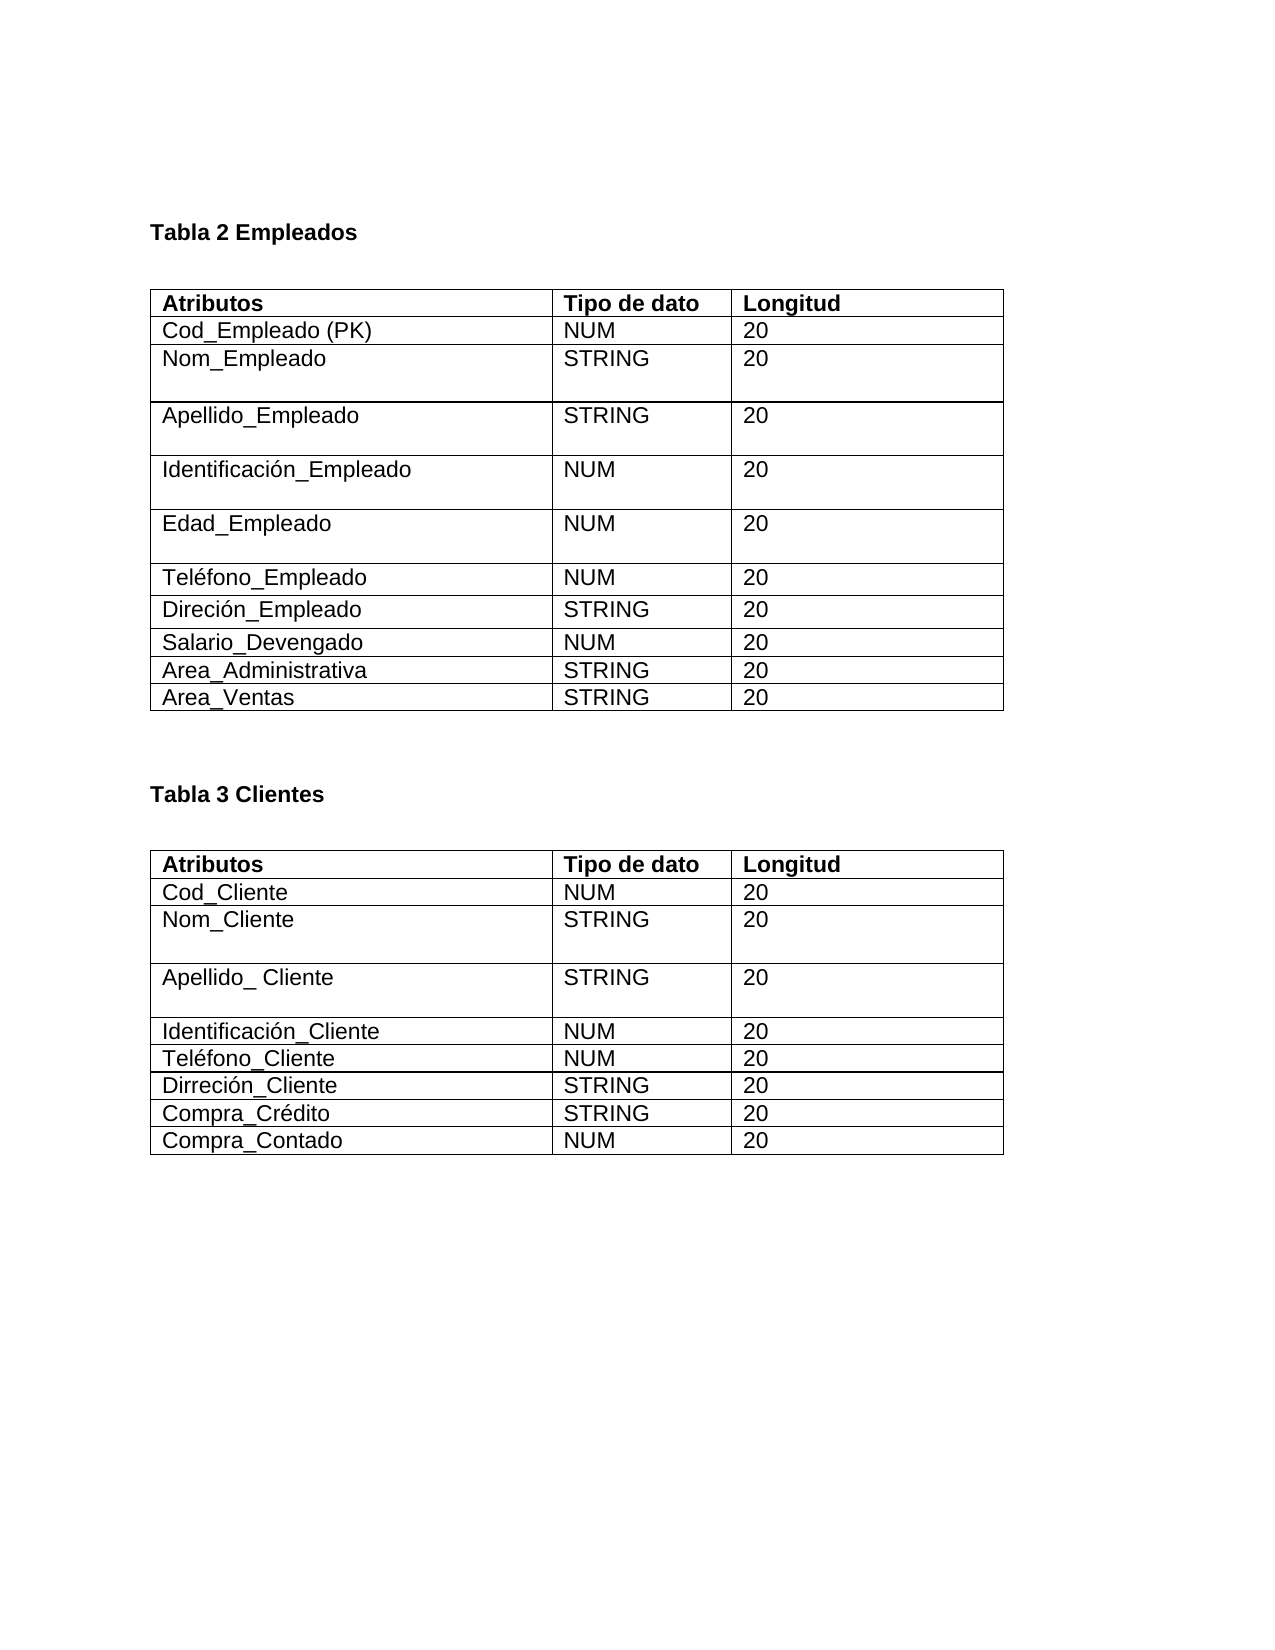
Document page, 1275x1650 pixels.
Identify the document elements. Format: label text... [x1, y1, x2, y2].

table_cell NUM [553, 1127, 731, 1153]
table_cell Nom_Empleado [151, 345, 552, 401]
text Tabla 3 Clientes [150, 781, 1125, 807]
table_cell Nom_Cliente [151, 906, 552, 963]
table_cell 20 [732, 1018, 1003, 1044]
table_cell NUM [553, 510, 731, 563]
table_cell 20 [732, 564, 1003, 595]
table_header Longitud [732, 290, 1003, 316]
table_cell 20 [732, 657, 1003, 683]
table_cell STRING [553, 596, 731, 628]
table_cell NUM [553, 317, 731, 343]
table_cell Compra_Contado [151, 1127, 552, 1153]
table_cell Area_Ventas [151, 684, 552, 710]
table_cell Apellido_Empleado [151, 403, 552, 455]
table_cell STRING [553, 906, 731, 963]
table_cell STRING [553, 1073, 731, 1099]
table_header Tipo de dato [553, 290, 731, 316]
table_header Atributos [151, 851, 552, 878]
table_cell NUM [553, 564, 731, 595]
table_cell NUM [553, 879, 731, 905]
table_cell 20 [732, 596, 1003, 628]
table_cell 20 [732, 1073, 1003, 1099]
table_cell 20 [732, 510, 1003, 563]
table_cell 20 [732, 906, 1003, 963]
table_cell NUM [553, 1018, 731, 1044]
table_cell 20 [732, 317, 1003, 343]
table_cell STRING [553, 684, 731, 710]
table_cell STRING [553, 345, 731, 401]
table_cell 20 [732, 684, 1003, 710]
table_cell Cod_Cliente [151, 879, 552, 905]
table_cell STRING [553, 657, 731, 683]
table_cell 20 [732, 964, 1003, 1017]
table_header Longitud [732, 851, 1003, 878]
table_cell 20 [732, 403, 1003, 455]
table_cell 20 [732, 879, 1003, 905]
table_cell 20 [732, 456, 1003, 509]
table_cell STRING [553, 964, 731, 1017]
table_cell Direción_Empleado [151, 596, 552, 628]
table_cell Teléfono_Empleado [151, 564, 552, 595]
table_cell Teléfono_Cliente [151, 1045, 552, 1071]
table_cell Area_Administrativa [151, 657, 552, 683]
text Tabla 2 Empleados [150, 219, 1125, 246]
table_cell Dirreción_Cliente [151, 1073, 552, 1099]
table_cell Identificación_Cliente [151, 1018, 552, 1044]
table_cell 20 [732, 629, 1003, 656]
table_cell 20 [732, 345, 1003, 401]
table_cell Edad_Empleado [151, 510, 552, 563]
table_cell Salario_Devengado [151, 629, 552, 656]
table_cell STRING [553, 403, 731, 455]
table_cell Cod_Empleado (PK) [151, 317, 552, 343]
table_cell NUM [553, 629, 731, 656]
table_header Tipo de dato [553, 851, 731, 878]
table_cell STRING [553, 1100, 731, 1126]
table_cell 20 [732, 1127, 1003, 1153]
table_cell NUM [553, 1045, 731, 1071]
table_cell 20 [732, 1100, 1003, 1126]
table_header Atributos [151, 290, 552, 316]
table_cell Apellido_ Cliente [151, 964, 552, 1017]
table_cell Identificación_Empleado [151, 456, 552, 509]
table_cell Compra_Crédito [151, 1100, 552, 1126]
table_cell 20 [732, 1045, 1003, 1071]
table_cell NUM [553, 456, 731, 509]
